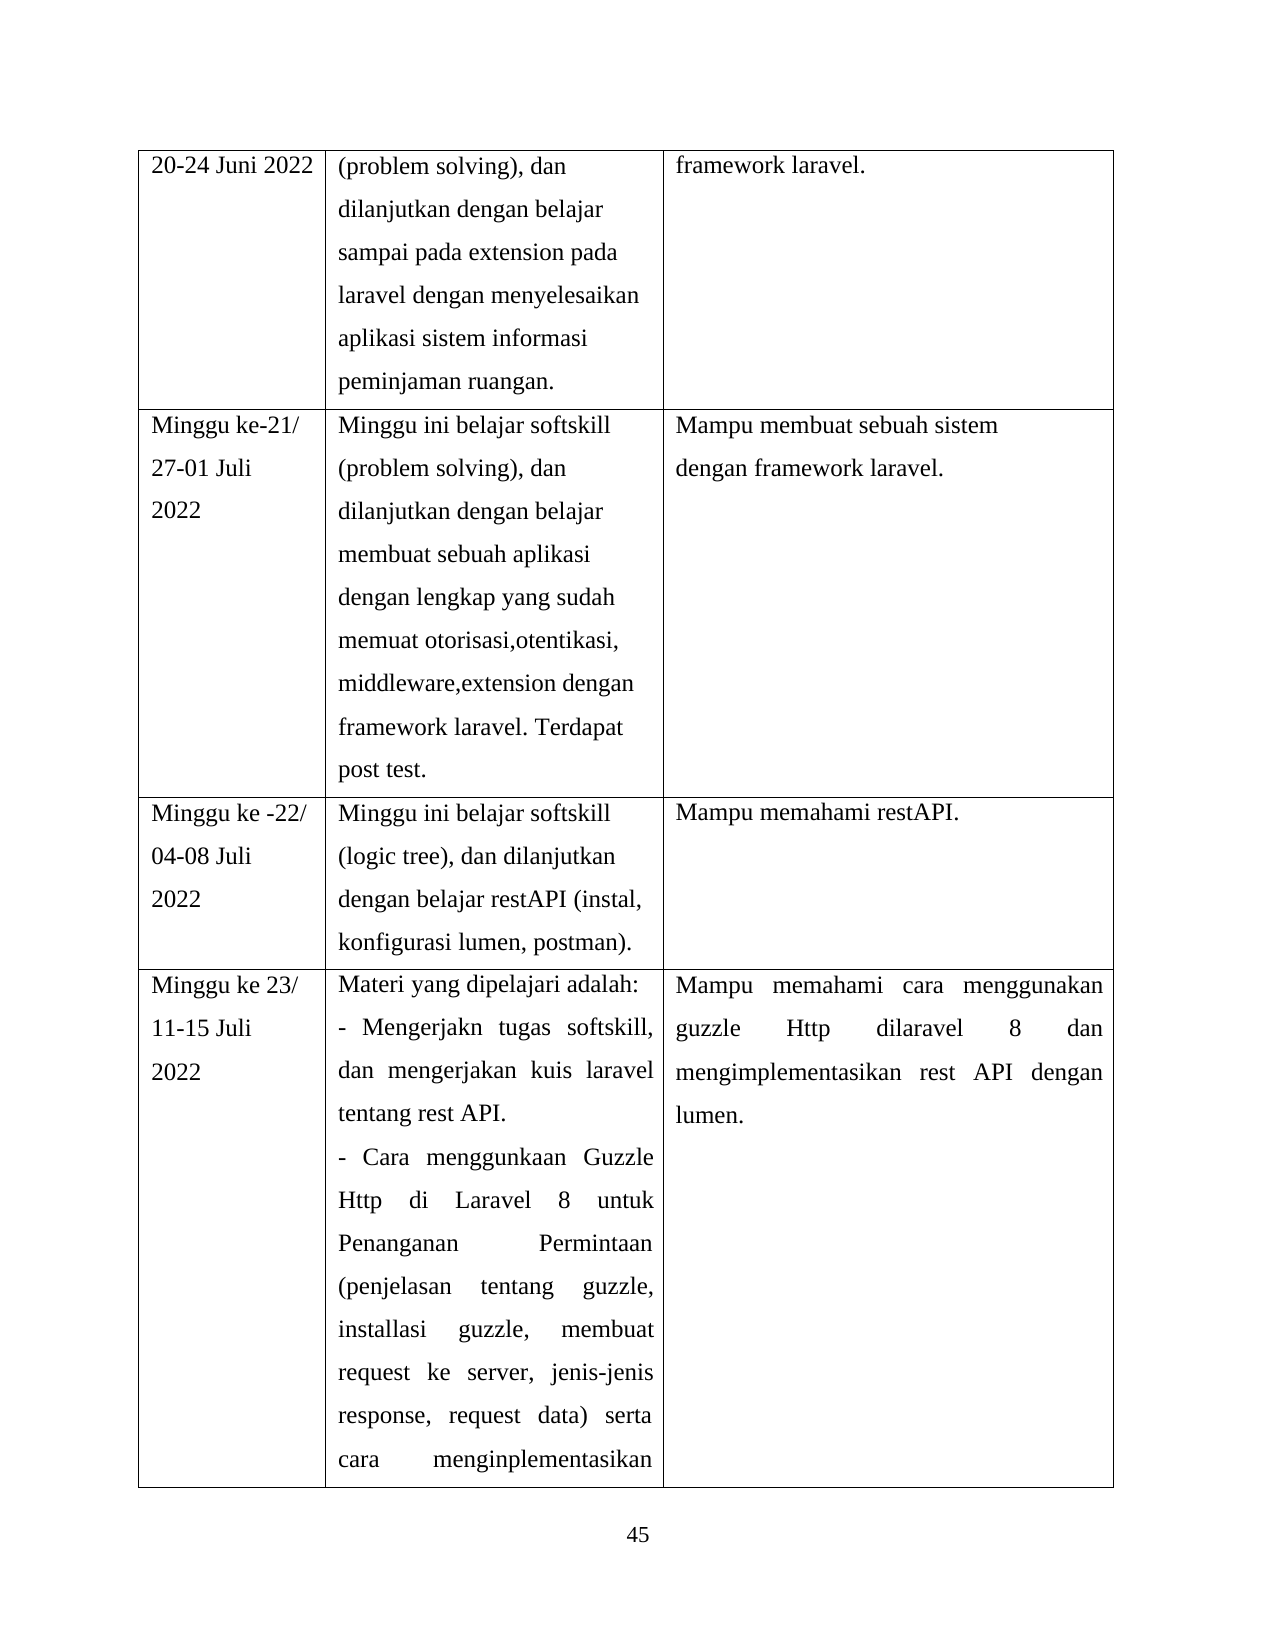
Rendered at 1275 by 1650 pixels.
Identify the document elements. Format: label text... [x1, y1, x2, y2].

table_header framework laravel. [664, 151, 1113, 409]
table_cell Minggu ini belajar softskill (logic tree), dan dilanjutkan dengan belajar restAPI (instal, konfigurasi lumen, postman). [326, 798, 663, 969]
table_cell Minggu ke 23/ 11-15 Juli 2022 [139, 970, 325, 1487]
table_cell Minggu ke-21/ 27-01 Juli 2022 [139, 410, 325, 797]
table_cell Materi yang dipelajari adalah: Mengerjakn tugas softskill, dan mengerjakan kuis laravel tentang rest API. Cara menggunkaan Guzzle Http di Laravel 8 untuk Penanganan Permintaan (penjelasan tentang guzzle, installasi guzzle, membuat request ke server, jenis-jenis response, request data) serta cara menginplementasikan [326, 970, 663, 1487]
table_cell Mampu memahami restAPI. [664, 798, 1113, 969]
table_cell Minggu ini belajar softskill (problem solving), dan dilanjutkan dengan belajar membuat sebuah aplikasi dengan lengkap yang sudah memuat otorisasi,otentikasi, middleware,extension dengan framework laravel. Terdapat post test. [326, 410, 663, 797]
table_header 20-24 Juni 2022 [139, 151, 325, 409]
table_cell Minggu ke -22/ 04-08 Juli 2022 [139, 798, 325, 969]
table_cell Mampu memahami cara menggunakan guzzle Http dilaravel 8 dan mengimplementasikan rest API dengan lumen. [664, 970, 1113, 1487]
table_cell Mampu membuat sebuah sistem dengan framework laravel. [664, 410, 1113, 797]
table_header (problem solving), dan dilanjutkan dengan belajar sampai pada extension pada laravel dengan menyelesaikan aplikasi sistem informasi peminjaman ruangan. [326, 151, 663, 409]
